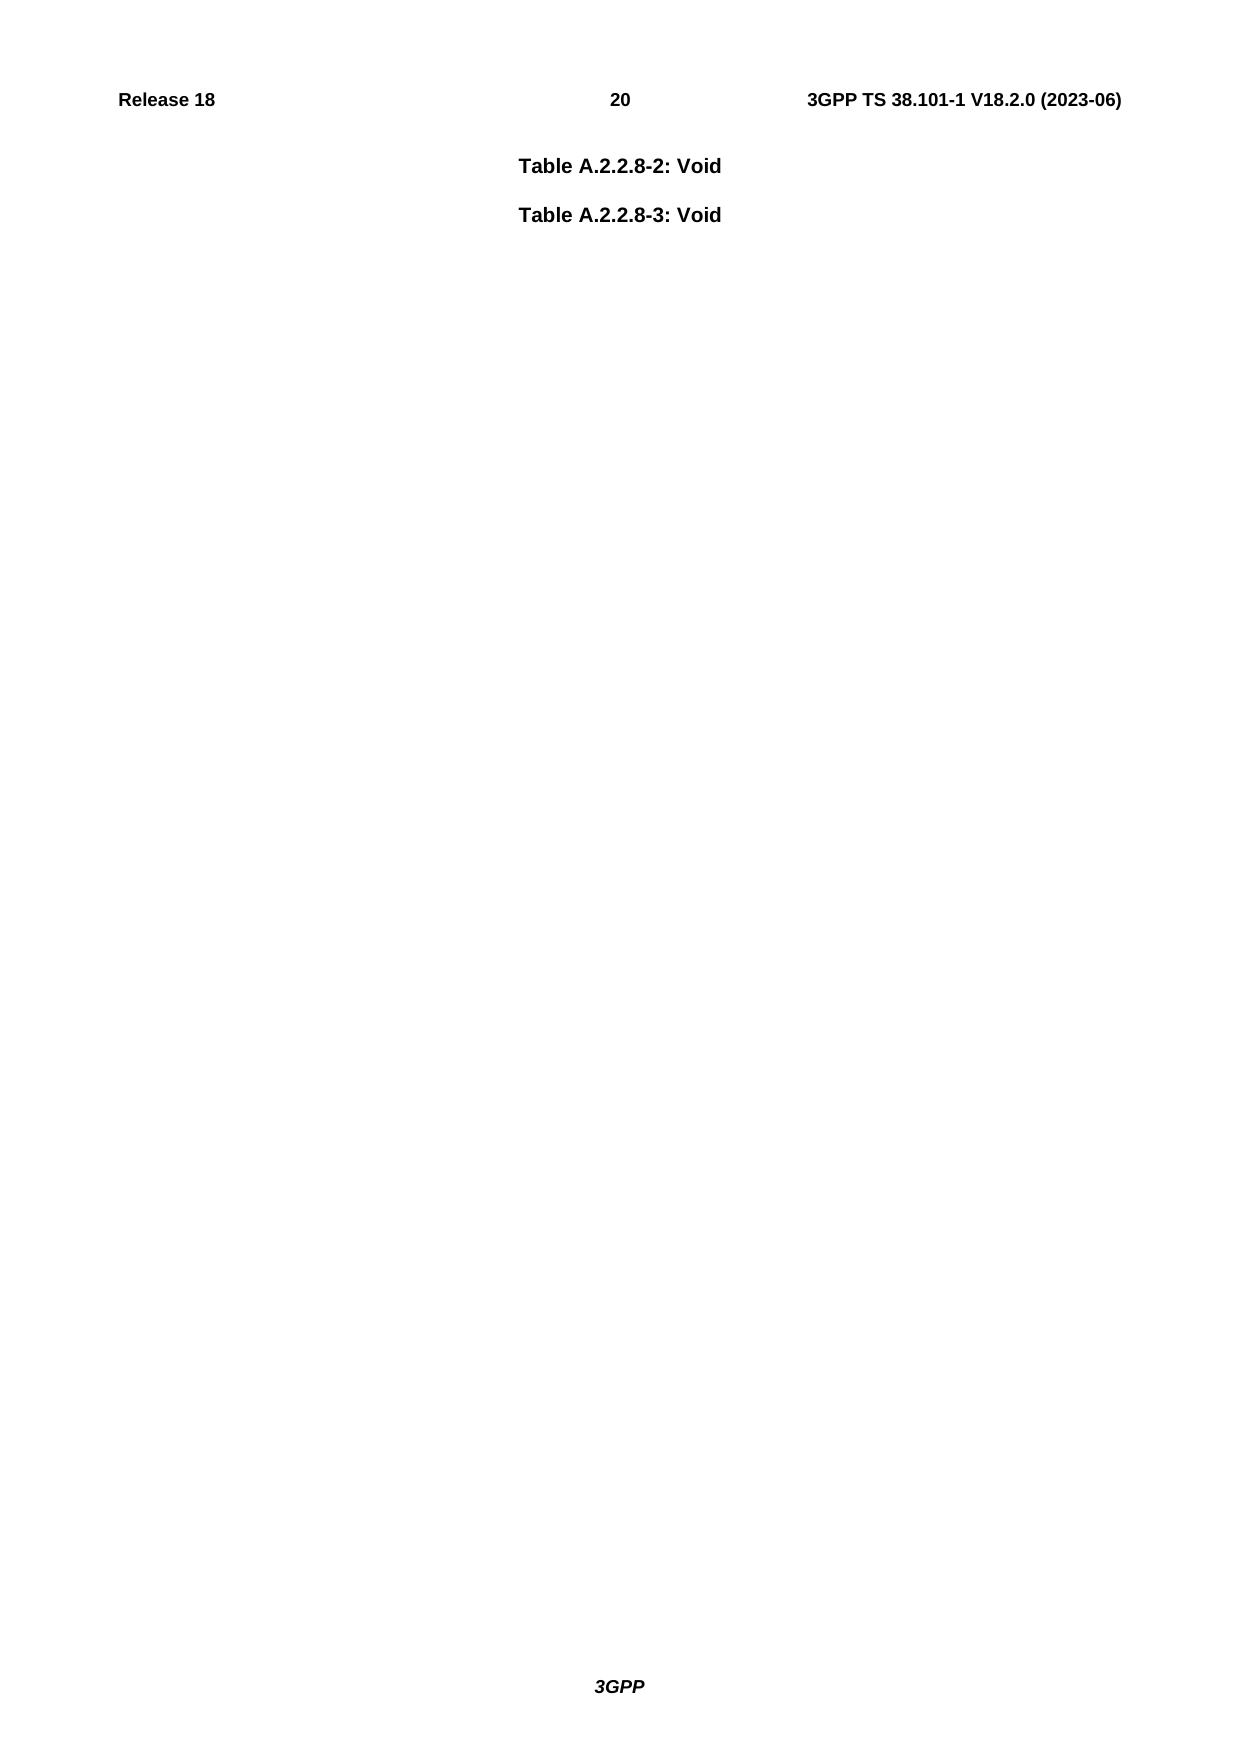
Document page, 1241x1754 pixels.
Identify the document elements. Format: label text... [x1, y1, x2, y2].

text Table A.2.2.8-3: Void [118, 203, 1122, 227]
text Table A.2.2.8-2: Void [118, 154, 1122, 178]
